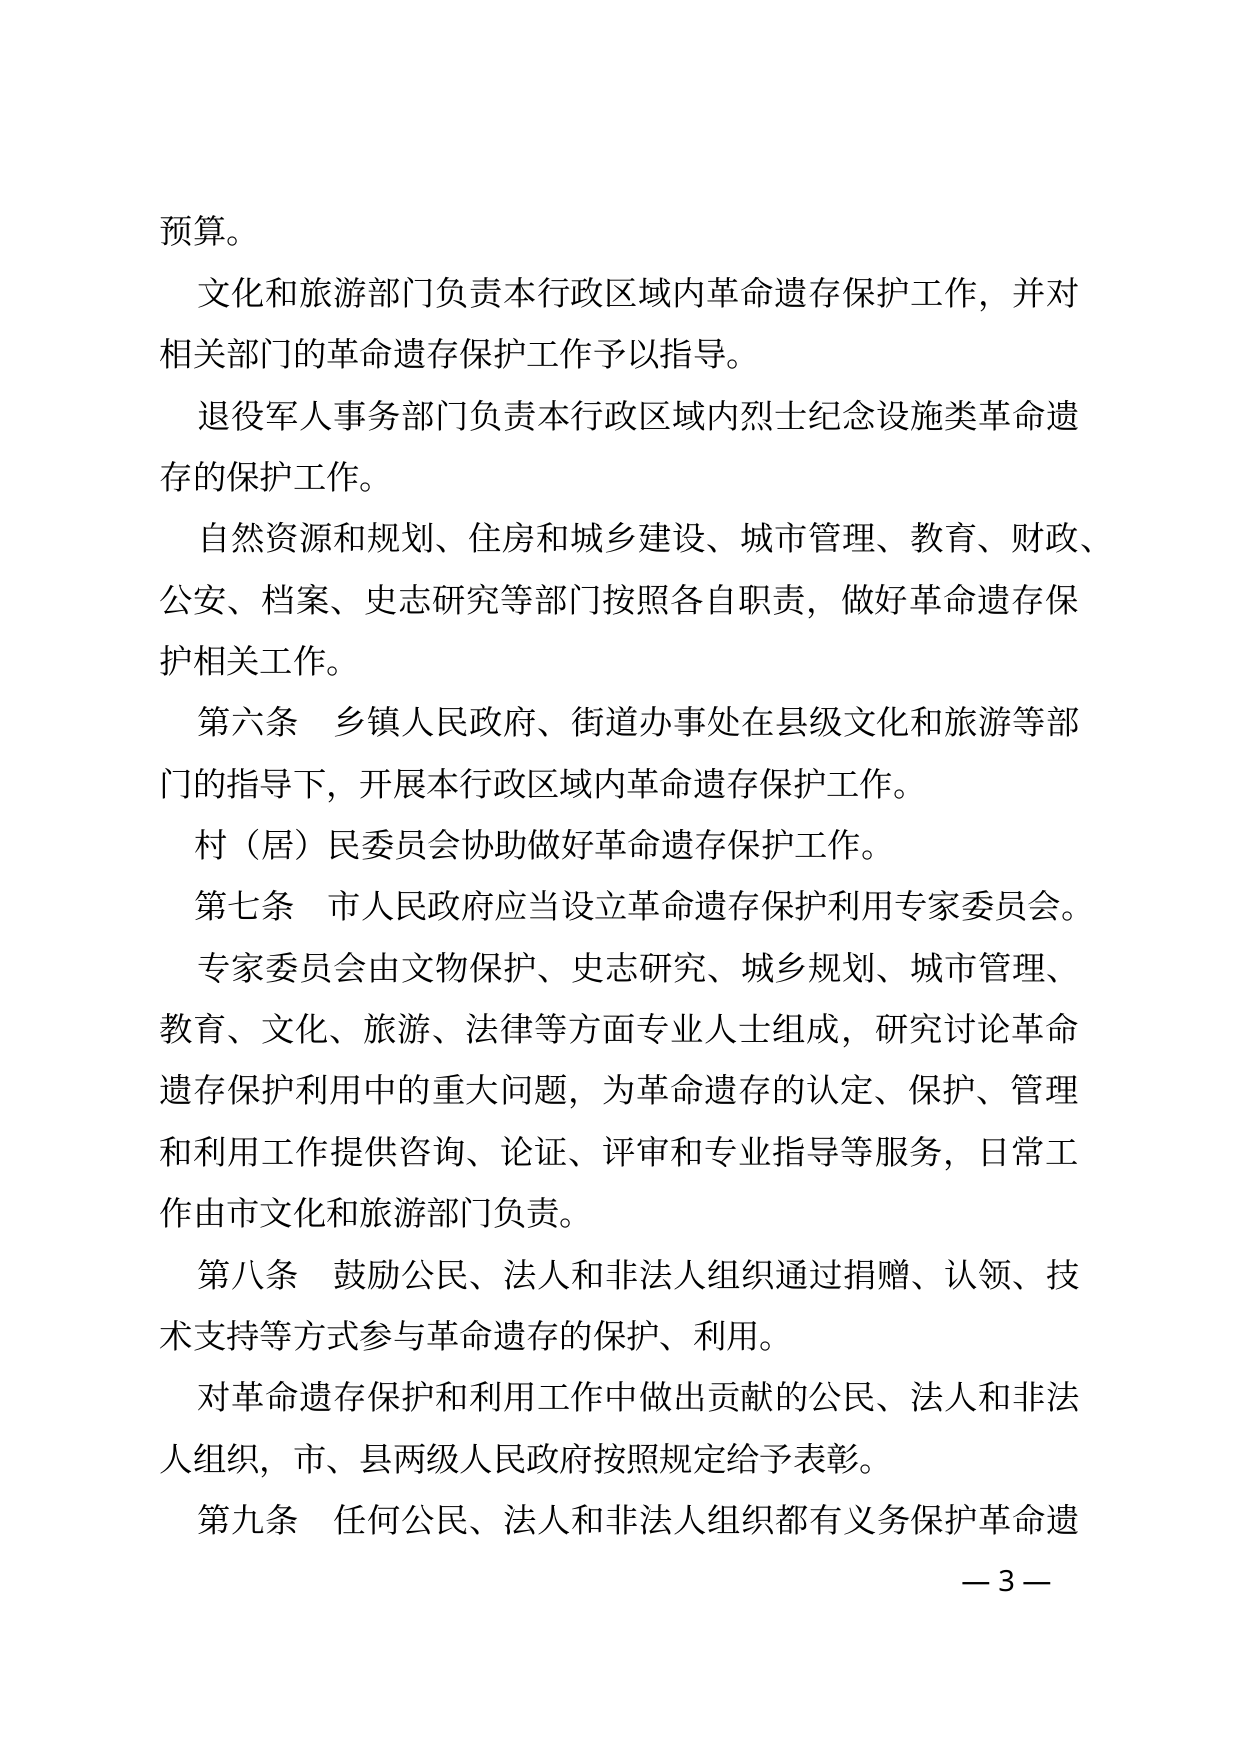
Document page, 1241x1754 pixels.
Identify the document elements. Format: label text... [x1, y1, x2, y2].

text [159, 1483, 1081, 1545]
text 退役军人事务部门负责本行政区域内烈士纪念设施类革命遗存的保护工作。 [159, 379, 1081, 502]
text 第七条 市人民政府应当设立革命遗存保护利用专家委员会。 [159, 870, 1081, 931]
text 村（居）民委员会协助做好革命遗存保护工作。 [159, 808, 1081, 870]
text 第六条 乡镇人民政府、街道办事处在县级文化和旅游等部门的指导下，开展本行政区域内革命遗存保护工作。 [159, 686, 1081, 808]
text 专家委员会由文物保护、史志研究、城乡规划、城市管理、教育、文化、旅游、法律等方面专业人士组成，研究讨论革命遗存保护利用中的重大问题，为革命遗存的认定、保护、管理和利用工作提供咨询、论证、评审和专业指导等服务，日常工作由市文化和旅游部门负责。 [159, 931, 1081, 1238]
text 文化和旅游部门负责本行政区域内革命遗存保护工作，并对相关部门的革命遗存保护工作予以指导。 [159, 256, 1081, 379]
text 第八条 鼓励公民、法人和非法人组织通过捐赠、认领、技术支持等方式参与革命遗存的保护、利用。 [159, 1238, 1081, 1361]
text 自然资源和规划、住房和城乡建设、城市管理、教育、财政、公安、档案、史志研究等部门按照各自职责，做好革命遗存保护相关工作。 [159, 502, 1081, 686]
text 对革命遗存保护和利用工作中做出贡献的公民、法人和非法人组织，市、县两级人民政府按照规定给予表彰。 [159, 1361, 1081, 1483]
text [159, 195, 1081, 256]
